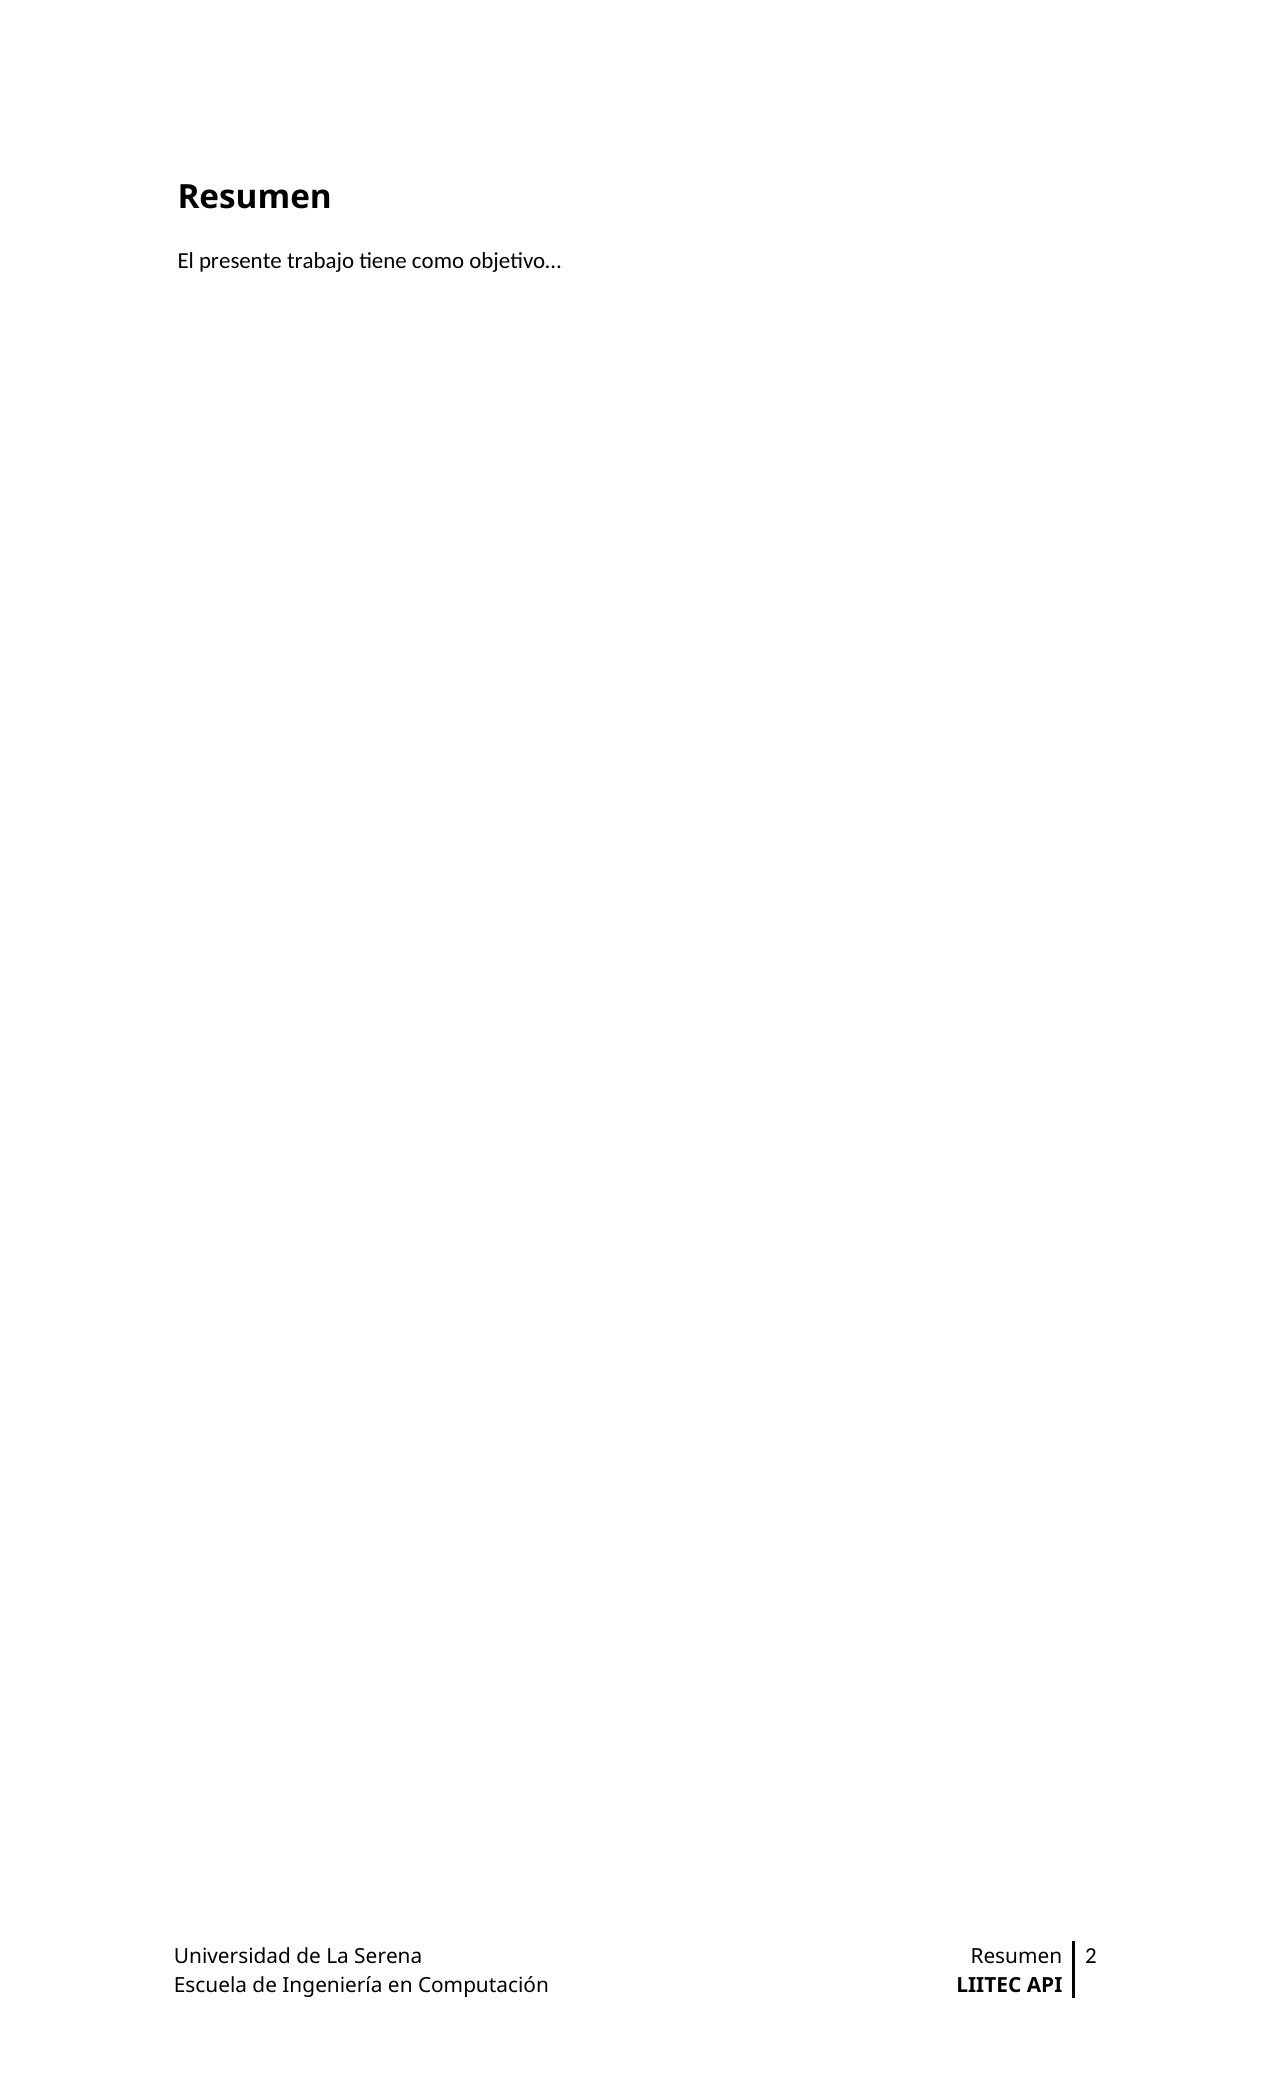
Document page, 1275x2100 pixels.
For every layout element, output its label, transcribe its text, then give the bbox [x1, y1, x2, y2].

subtitle Resumen [177, 173, 1098, 218]
text El presente trabajo tiene como objetivo… [177, 247, 1098, 274]
